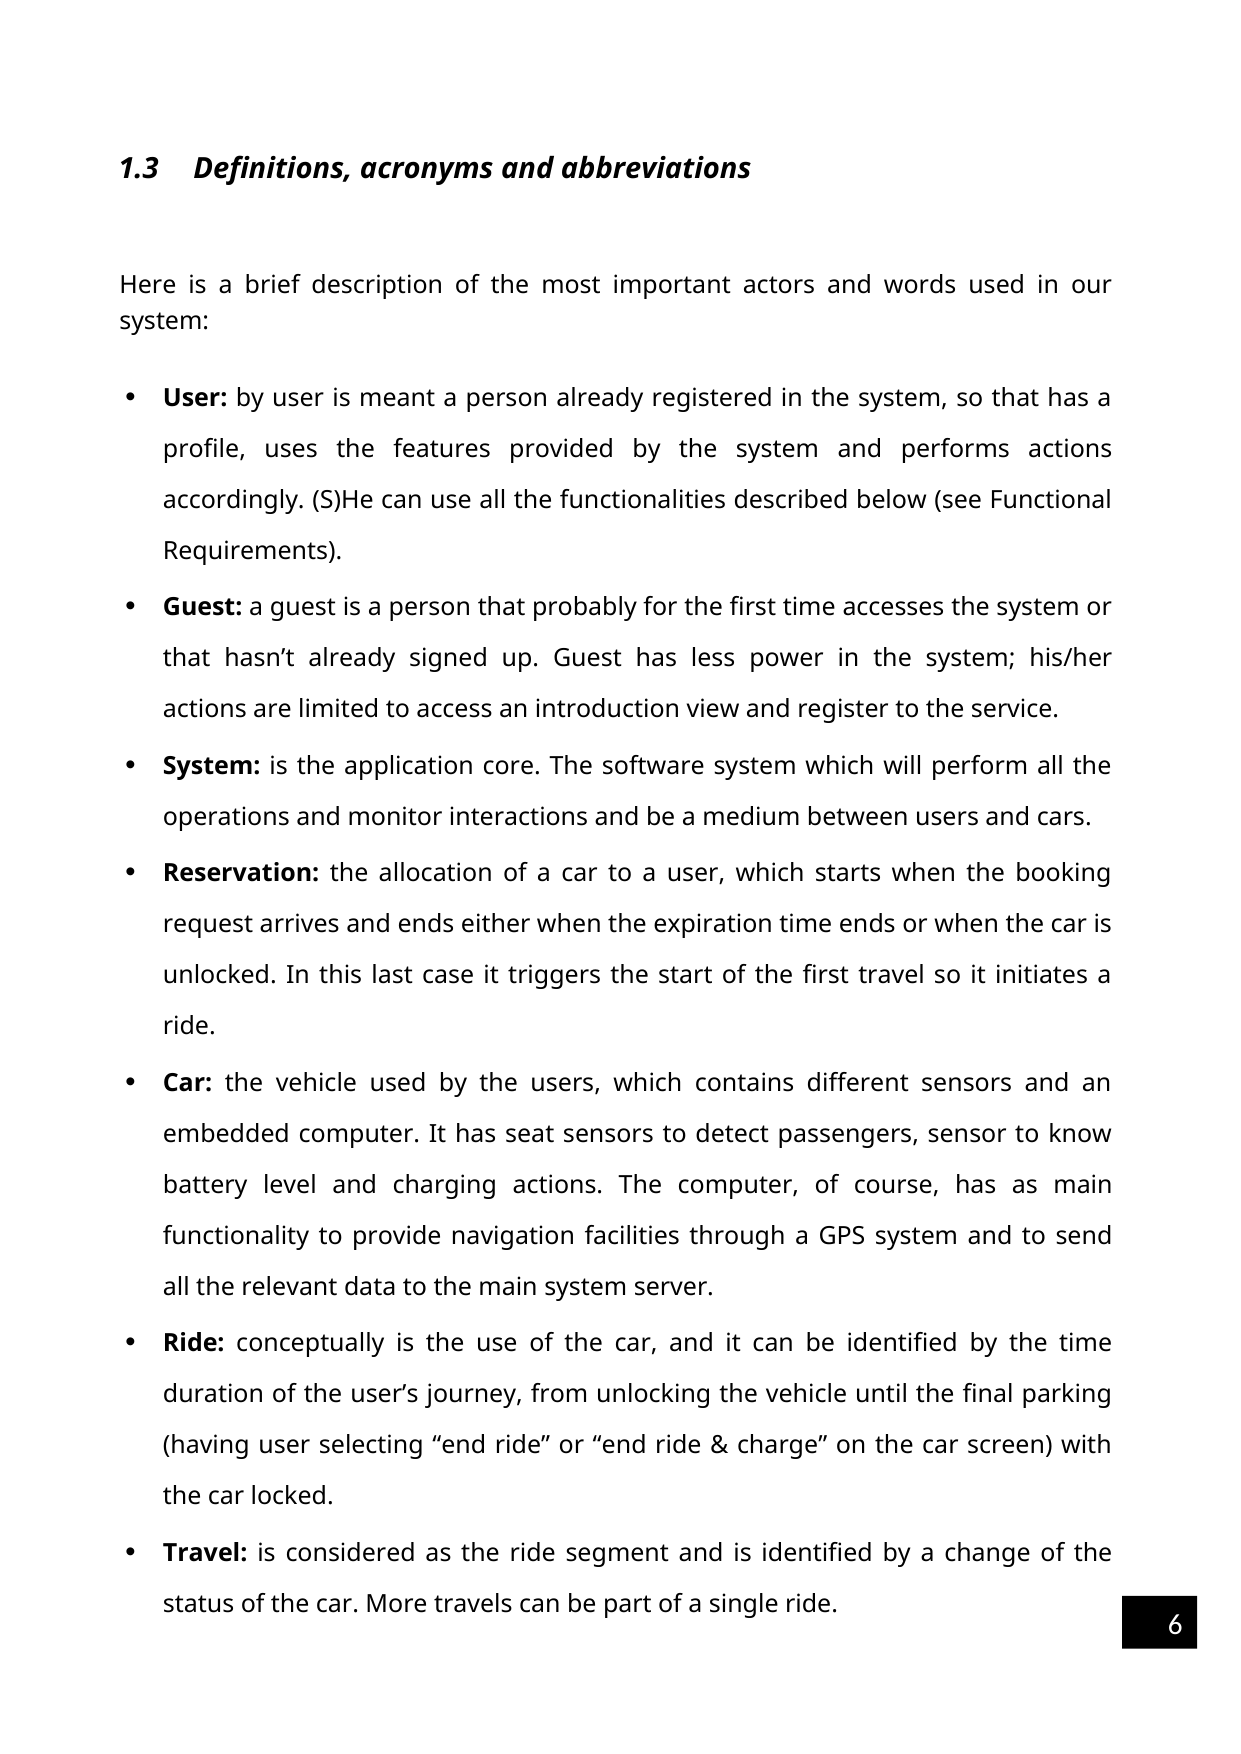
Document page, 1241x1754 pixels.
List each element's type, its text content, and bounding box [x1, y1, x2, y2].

list Definitions, acronyms and abbreviations [118, 148, 1122, 187]
list Guest: a guest is a person that probably for the first time accesses the system or that hasn’t already signed up. Guest has less power in the system; his/her actions are limited to access an introduction view and register to the service. [125, 588, 1113, 725]
text Here is a brief description of the most important actors and words used in our system: [119, 267, 1113, 337]
list Car: the vehicle used by the users, which contains different sensors and an embedded computer. It has seat sensors to detect passengers, sensor to know battery level and charging actions. The computer, of course, has as main functionality to provide navigation facilities through a GPS system and to send all the relevant data to the main system server. [125, 1064, 1113, 1303]
list Ride: conceptually is the use of the car, and it can be identified by the time duration of the user’s journey, from unlocking the vehicle until the final parking (having user selecting “end ride” or “end ride & charge” on the car screen) with the car locked. [125, 1324, 1113, 1512]
list System: is the application core. The software system which will perform all the operations and monitor interactions and be a medium between users and cars. [125, 747, 1113, 833]
list Travel: is considered as the ride segment and is identified by a change of the status of the car. More travels can be part of a single ride. [125, 1534, 1113, 1619]
list User: by user is meant a person already registered in the system, so that has a profile, uses the features provided by the system and performs actions accordingly. (S)He can use all the functionalities described below (see Functional Requirements). [125, 379, 1113, 567]
list Reservation: the allocation of a car to a user, which starts when the booking request arrives and ends either when the expiration time ends or when the car is unlocked. In this last case it triggers the start of the first travel so it initiates a ride. [125, 854, 1113, 1042]
